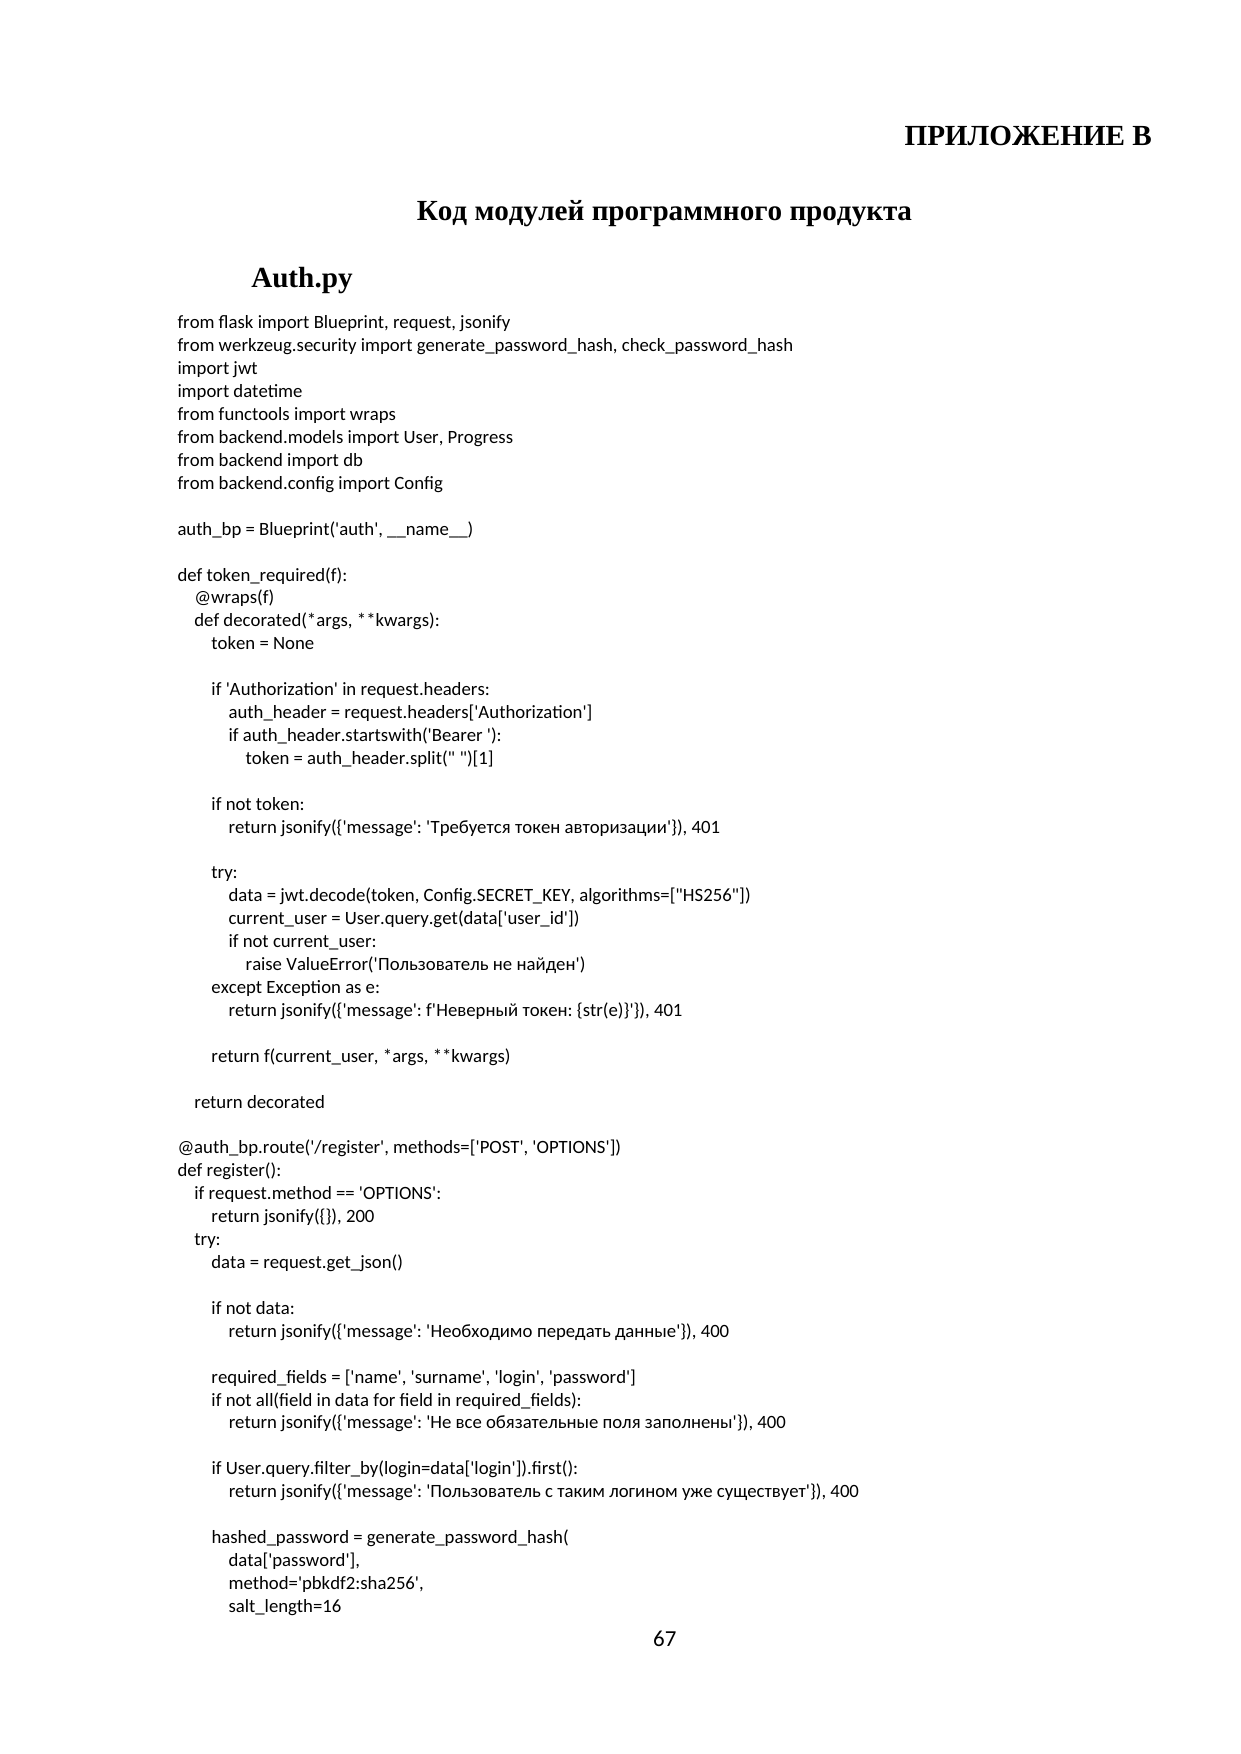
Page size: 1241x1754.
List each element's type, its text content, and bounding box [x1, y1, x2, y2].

text Код модулей программного продукта [177, 193, 1152, 227]
text if not data: [177, 1296, 1152, 1319]
text if auth_header.startswith('Bearer '): [177, 723, 1152, 746]
text return jsonify({}), 200 [177, 1204, 1152, 1227]
text try: [177, 861, 1152, 884]
text @auth_bp.route('/register', methods=['POST', 'OPTIONS']) [177, 1136, 1152, 1159]
text current_user = User.query.get(data['user_id']) [177, 907, 1152, 929]
text from backend.config import Config [177, 471, 1152, 494]
text from backend.models import User, Progress [177, 425, 1152, 448]
text import jwt [177, 357, 1152, 379]
text token = auth_header.split(" ")[1] [177, 746, 1152, 769]
text if not all(field in data for field in required_fields): [177, 1388, 1152, 1411]
text if request.method == 'OPTIONS': [177, 1182, 1152, 1204]
text from flask import Blueprint, request, jsonify [177, 311, 1152, 334]
text data = request.get_json() [177, 1250, 1152, 1273]
text auth_header = request.headers['Authorization'] [177, 700, 1152, 723]
text return jsonify({'message': 'Требуется токен авторизации'}), 401 [177, 815, 1152, 838]
text if not token: [177, 792, 1152, 815]
text return jsonify({'message': 'Пользователь с таким логином уже существует'}), 400 [177, 1479, 1152, 1502]
text salt_length=16 [177, 1594, 1152, 1617]
text try: [177, 1227, 1152, 1250]
text data = jwt.decode(token, Config.SECRET_KEY, algorithms=["HS256"]) [177, 884, 1152, 907]
text if User.query.filter_by(login=data['login']).first(): [177, 1457, 1152, 1479]
text Auth.py [177, 260, 1152, 294]
text from werkzeug.security import generate_password_hash, check_password_hash [177, 334, 1152, 357]
text token = None [177, 632, 1152, 654]
text raise ValueError('Пользователь не найден') [177, 952, 1152, 975]
subtitle ПРИЛОЖЕНИЕ В [177, 118, 1152, 152]
text data['password'], [177, 1548, 1152, 1571]
text @wraps(f) [177, 586, 1152, 609]
text def token_required(f): [177, 563, 1152, 586]
text def register(): [177, 1159, 1152, 1182]
text hashed_password = generate_password_hash( [177, 1525, 1152, 1548]
text method='pbkdf2:sha256', [177, 1571, 1152, 1594]
text from functools import wraps [177, 402, 1152, 425]
text import datetime [177, 379, 1152, 402]
text from backend import db [177, 448, 1152, 471]
text except Exception as e: [177, 975, 1152, 998]
text required_fields = ['name', 'surname', 'login', 'password'] [177, 1365, 1152, 1388]
text return decorated [177, 1090, 1152, 1113]
text def decorated(*args, **kwargs): [177, 609, 1152, 632]
text return jsonify({'message': 'Не все обязательные поля заполнены'}), 400 [177, 1411, 1152, 1434]
text if not current_user: [177, 929, 1152, 952]
text return jsonify({'message': 'Необходимо передать данные'}), 400 [177, 1319, 1152, 1342]
text return f(current_user, *args, **kwargs) [177, 1044, 1152, 1067]
text if 'Authorization' in request.headers: [177, 677, 1152, 700]
text return jsonify({'message': f'Неверный токен: {str(e)}'}), 401 [177, 998, 1152, 1021]
text auth_bp = Blueprint('auth', __name__) [177, 517, 1152, 540]
